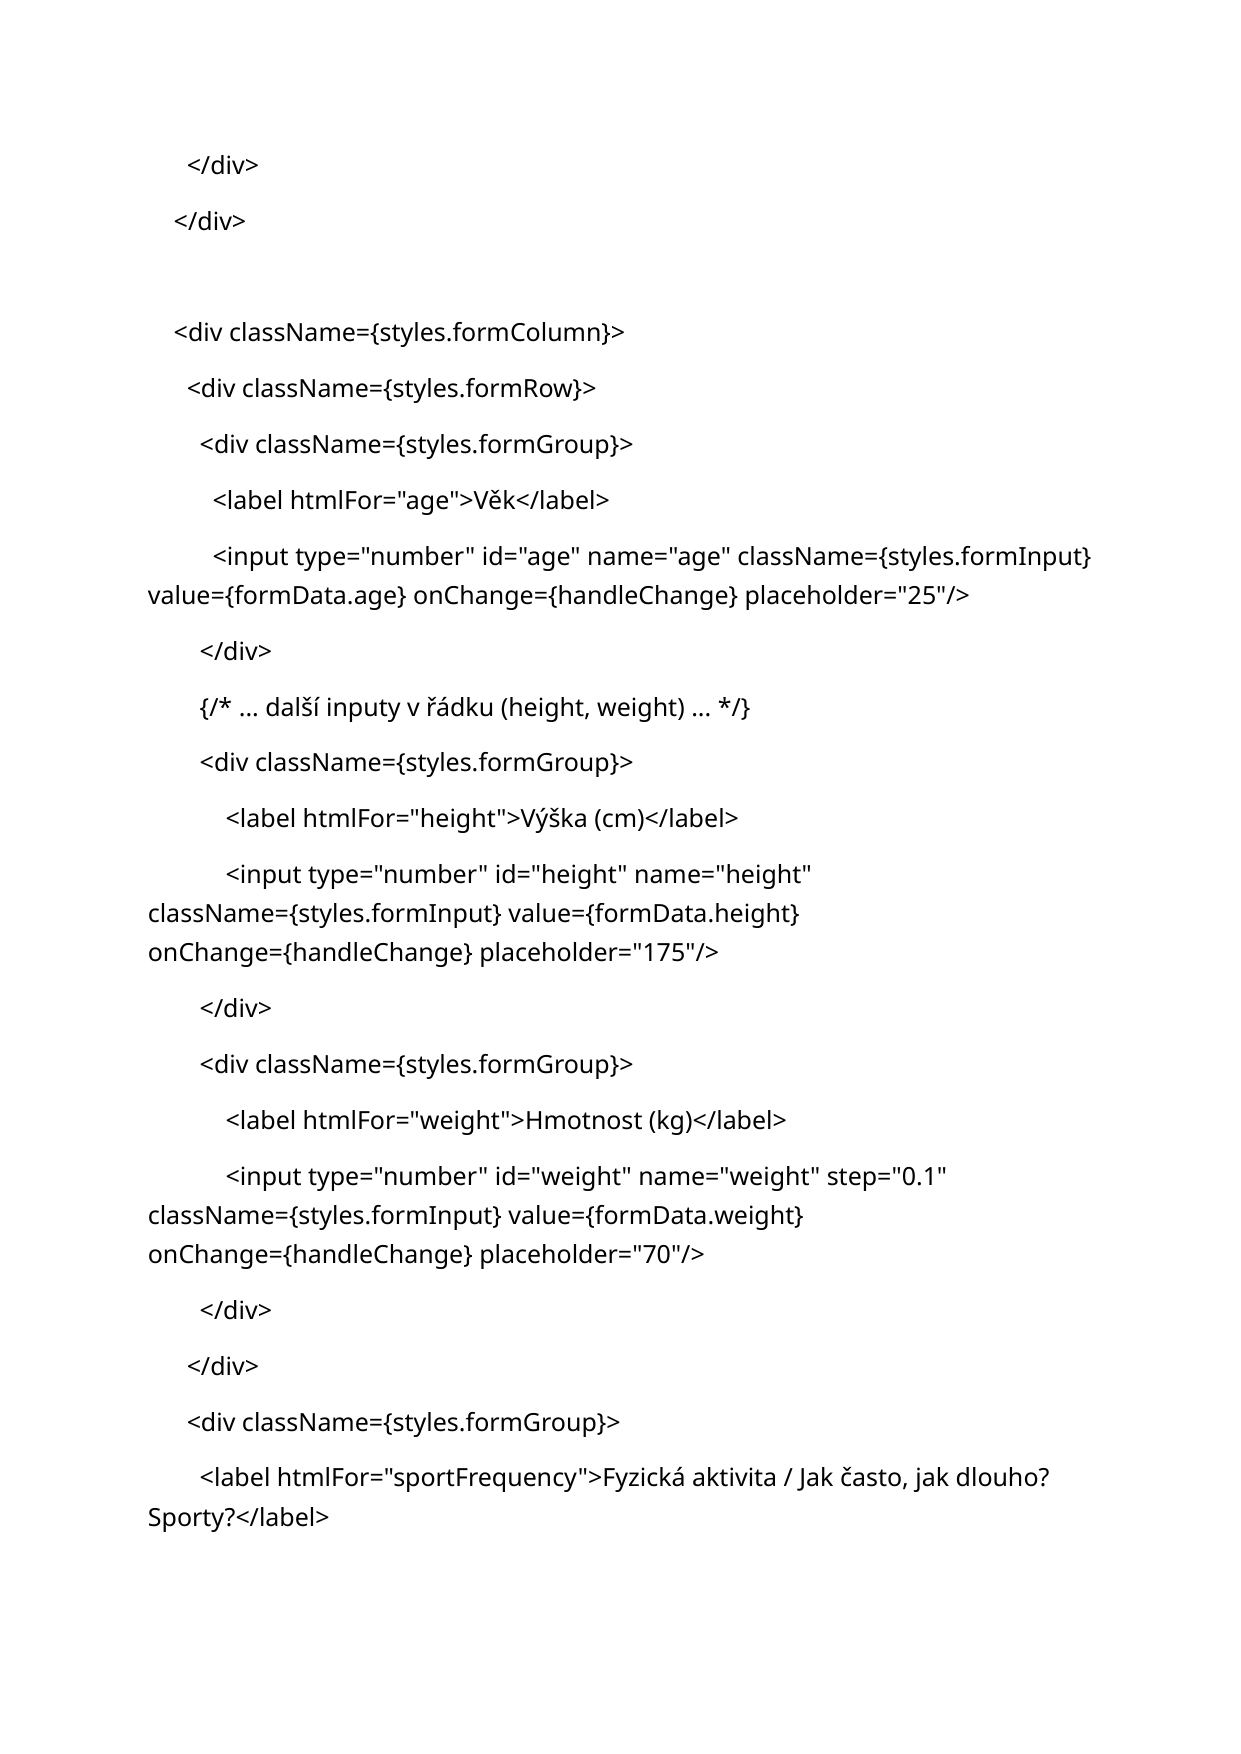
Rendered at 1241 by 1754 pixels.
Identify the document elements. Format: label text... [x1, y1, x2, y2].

text </div> [148, 1293, 1093, 1327]
text <div className={styles.formColumn}> [148, 315, 1093, 349]
text <label htmlFor="height">Výška (cm)</label> [148, 801, 1093, 835]
text <input type="number" id="weight" name="weight" step="0.1" className={styles.formInput} value={formData.weight} onChange={handleChange} placeholder="70"/> [148, 1158, 1093, 1271]
text </div> [148, 1348, 1093, 1382]
text <input type="number" id="height" name="height" className={styles.formInput} value={formData.height} onChange={handleChange} placeholder="175"/> [148, 857, 1093, 969]
text <div className={styles.formGroup}> [148, 745, 1093, 779]
text </div> [148, 203, 1093, 237]
text <label htmlFor="age">Věk</label> [148, 483, 1093, 517]
text {/* ... další inputy v řádku (height, weight) ... */} [148, 689, 1093, 723]
text <div className={styles.formRow}> [148, 371, 1093, 405]
text <input type="number" id="age" name="age" className={styles.formInput} value={formData.age} onChange={handleChange} placeholder="25"/> [148, 538, 1093, 612]
text <div className={styles.formGroup}> [148, 1047, 1093, 1081]
text </div> [148, 991, 1093, 1025]
text <div className={styles.formGroup}> [148, 1404, 1093, 1438]
text </div> [148, 148, 1093, 182]
text <div className={styles.formGroup}> [148, 427, 1093, 461]
text <label htmlFor="weight">Hmotnost (kg)</label> [148, 1103, 1093, 1137]
text <label htmlFor="sportFrequency">Fyzická aktivita / Jak často, jak dlouho? Sporty?</label> [148, 1460, 1093, 1533]
text </div> [148, 633, 1093, 667]
